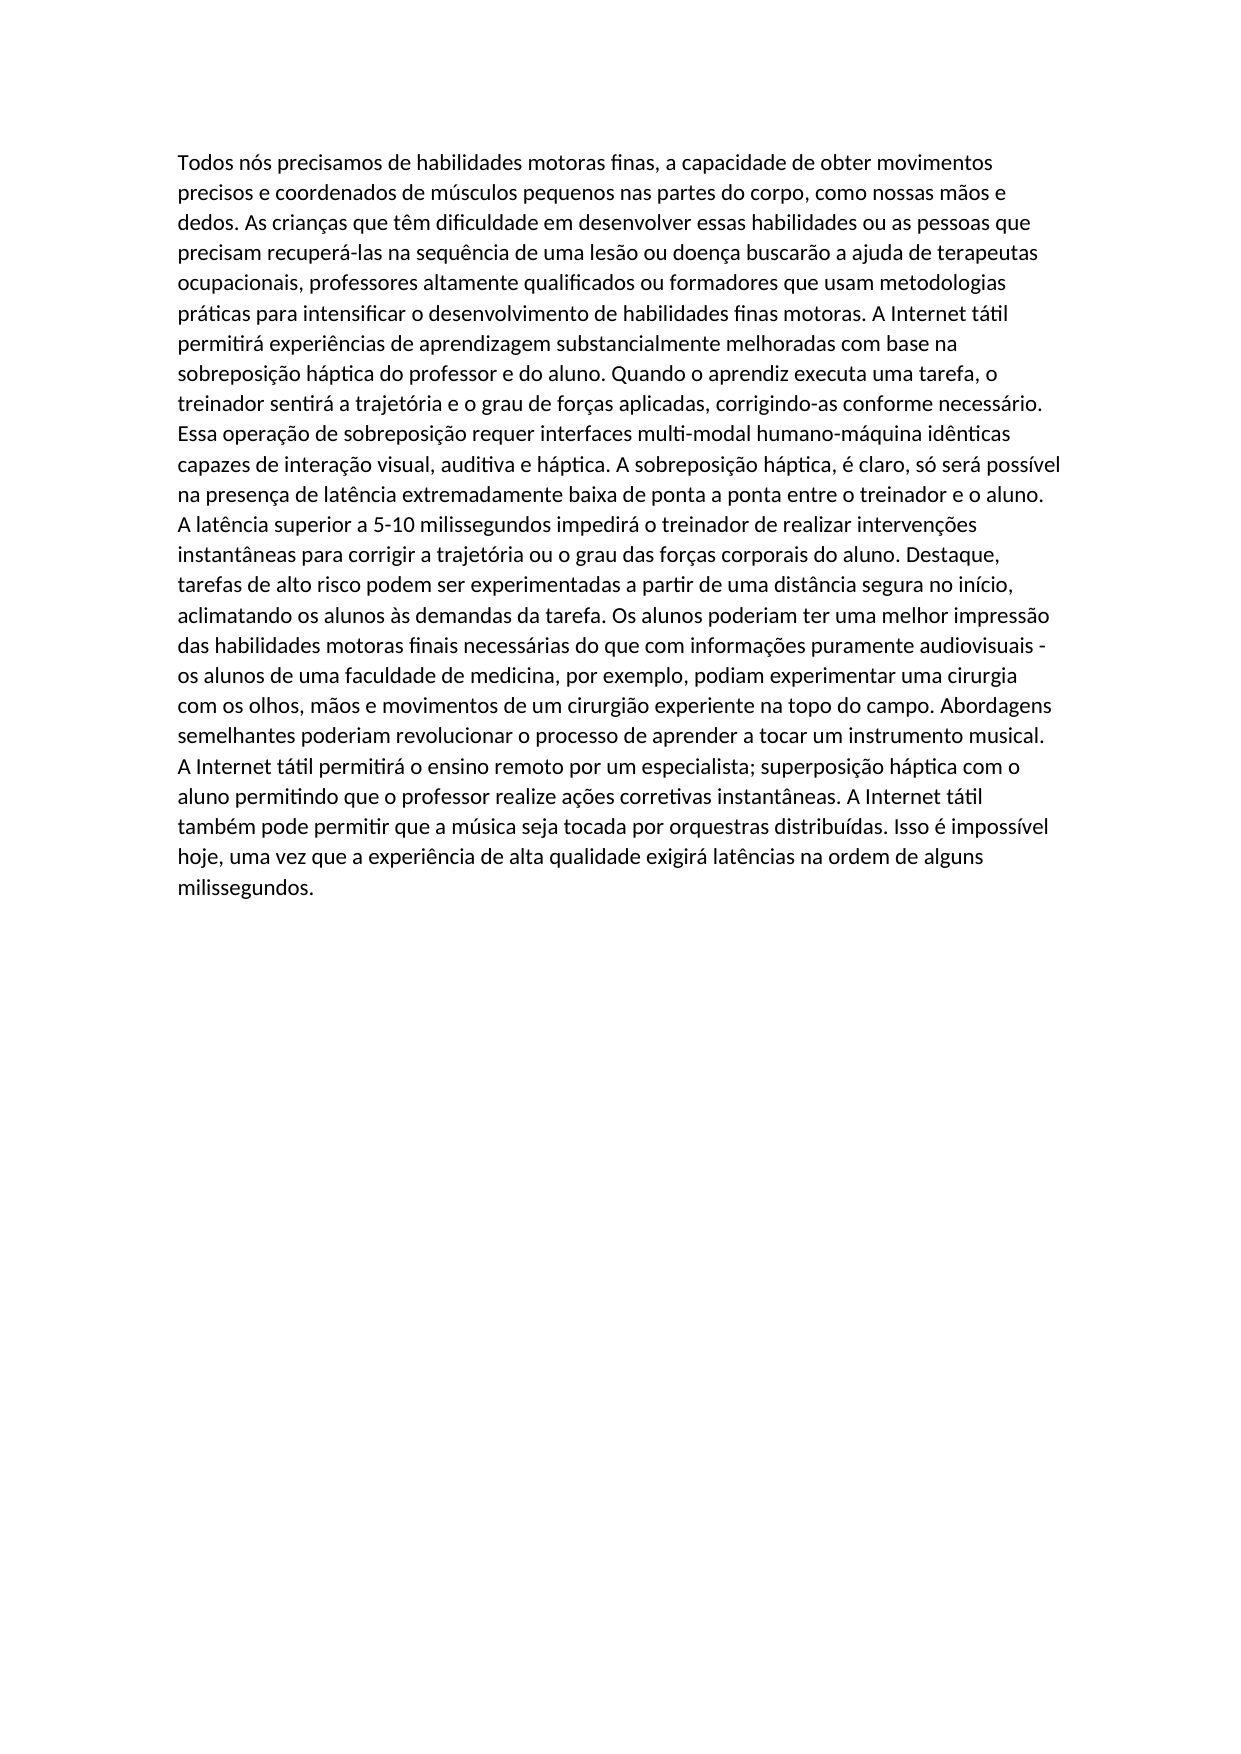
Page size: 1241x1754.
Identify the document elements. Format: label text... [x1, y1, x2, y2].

text Todos nós precisamos de habilidades motoras finas, a capacidade de obter movimentos precisos e coordenados de músculos pequenos nas partes do corpo, como nossas mãos e dedos. As crianças que têm dificuldade em desenvolver essas habilidades ou as pessoas que precisam recuperá-las na sequência de uma lesão ou doença buscarão a ajuda de terapeutas ocupacionais, professores altamente qualificados ou formadores que usam metodologias práticas para intensificar o desenvolvimento de habilidades finas motoras. A Internet tátil permitirá experiências de aprendizagem substancialmente melhoradas com base na sobreposição háptica do professor e do aluno. Quando o aprendiz executa uma tarefa, o treinador sentirá a trajetória e o grau de forças aplicadas, corrigindo-as conforme necessário. Essa operação de sobreposição requer interfaces multi-modal humano-máquina idênticas capazes de interação visual, auditiva e háptica. A sobreposição háptica, é claro, só será possível na presença de latência extremadamente baixa de ponta a ponta entre o treinador e o aluno. A latência superior a 5-10 milissegundos impedirá o treinador de realizar intervenções instantâneas para corrigir a trajetória ou o grau das forças corporais do aluno. Destaque, tarefas de alto risco podem ser experimentadas a partir de uma distância segura no início, aclimatando os alunos às demandas da tarefa. Os alunos poderiam ter uma melhor impressão das habilidades motoras finais necessárias do que com informações puramente audiovisuais - os alunos de uma faculdade de medicina, por exemplo, podiam experimentar uma cirurgia com os olhos, mãos e movimentos de um cirurgião experiente na topo do campo. Abordagens semelhantes poderiam revolucionar o processo de aprender a tocar um instrumento musical. A Internet tátil permitirá o ensino remoto por um especialista; superposição háptica com o aluno permitindo que o professor realize ações corretivas instantâneas. A Internet tátil também pode permitir que a música seja tocada por orquestras distribuídas. Isso é impossível hoje, uma vez que a experiência de alta qualidade exigirá latências na ordem de alguns milissegundos. [177, 148, 1063, 901]
